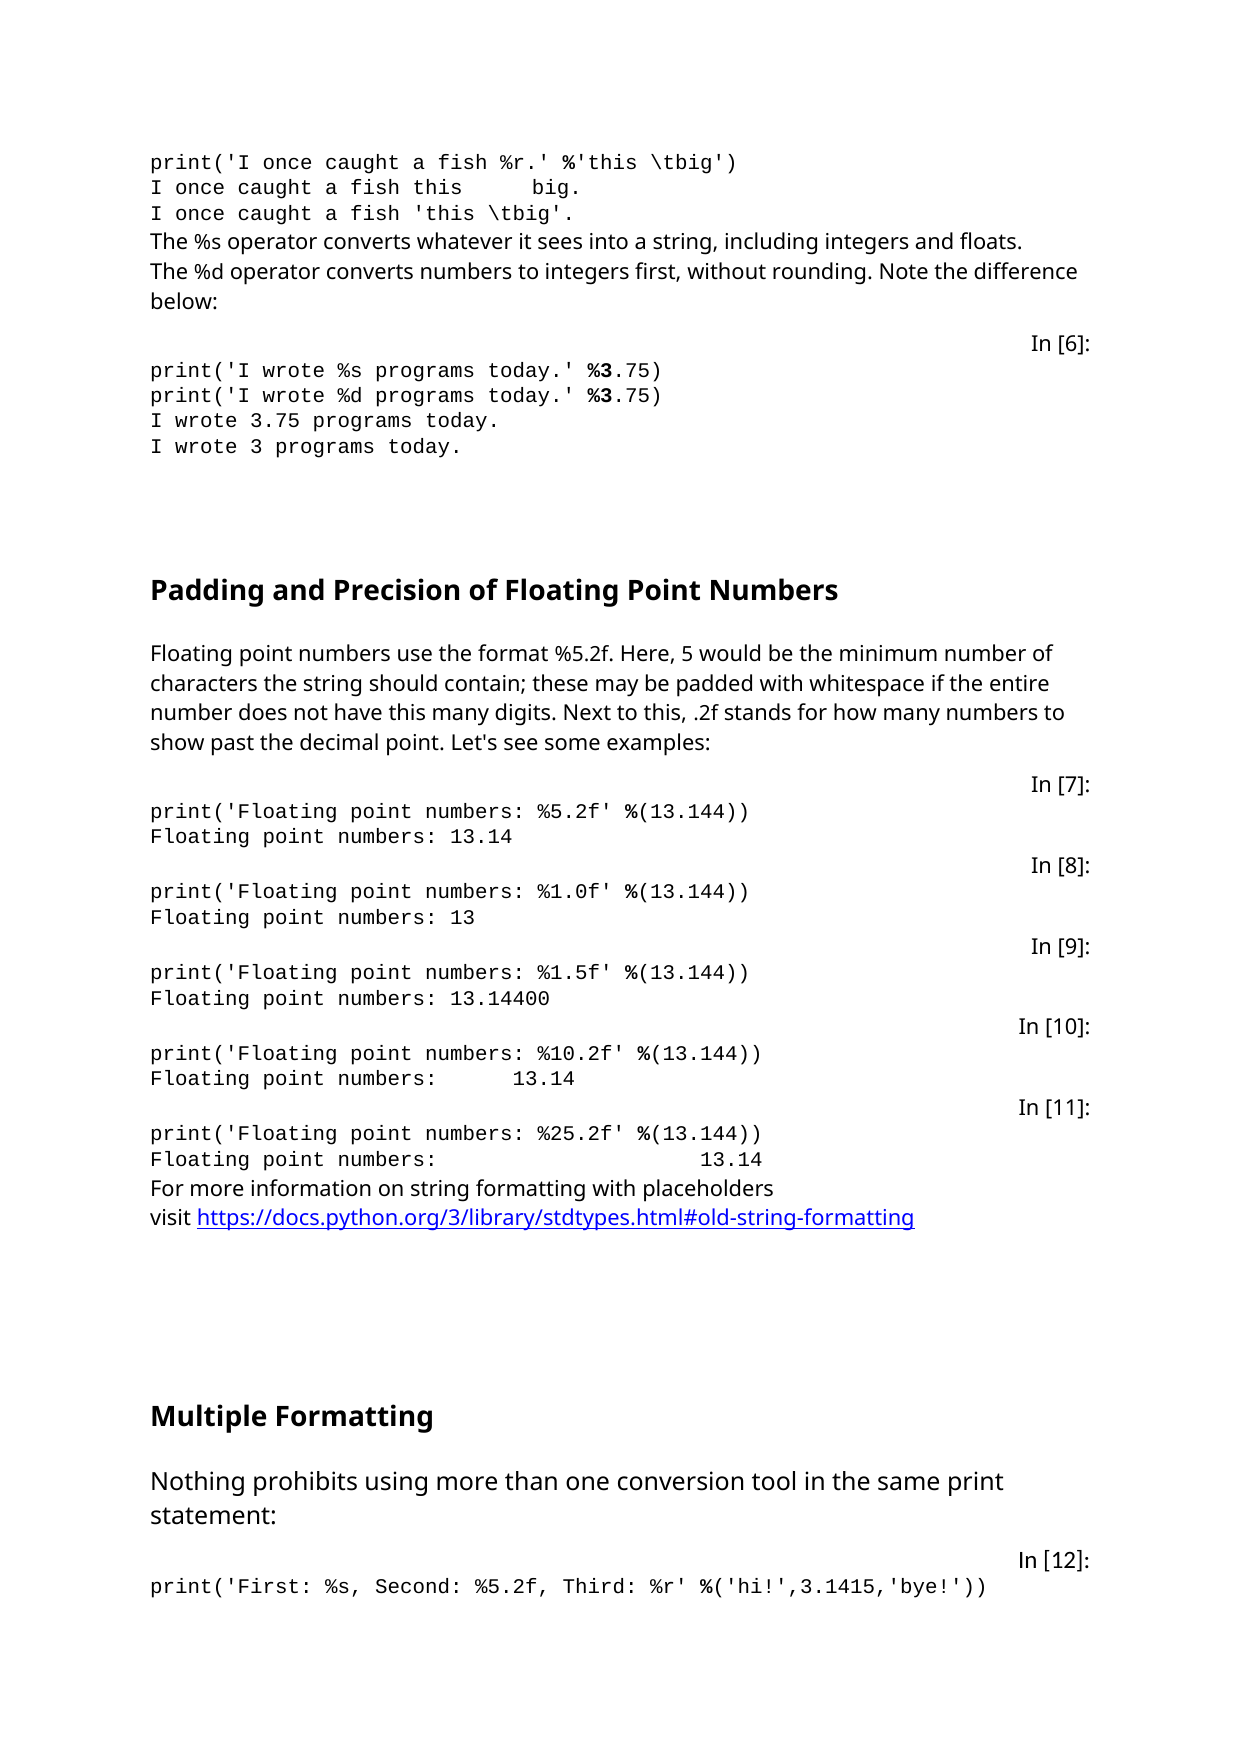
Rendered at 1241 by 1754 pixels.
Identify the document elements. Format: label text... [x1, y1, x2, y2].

text print('First: %s, Second: %5.2f, Third: %r' %('hi!',3.1415,'bye!')) [150, 1574, 1090, 1600]
text Floating point numbers: 13.14400 [150, 986, 1090, 1011]
text print('Floating point numbers: %1.0f' %(13.144)) [150, 880, 1090, 905]
text Floating point numbers: 13.14 [150, 824, 1090, 850]
text In [8]: [150, 850, 1090, 880]
text In [10]: [150, 1011, 1090, 1041]
text I wrote 3.75 programs today. [150, 409, 1090, 434]
text print('I wrote %s programs today.' %3.75) [150, 358, 1090, 383]
text In [6]: [150, 328, 1090, 358]
text print('Floating point numbers: %1.5f' %(13.144)) [150, 960, 1090, 986]
text Floating point numbers: 13 [150, 905, 1090, 931]
text I wrote 3 programs today. [150, 434, 1090, 459]
text In [9]: [150, 931, 1090, 960]
text print('I wrote %d programs today.' %3.75) [150, 383, 1090, 409]
text print('Floating point numbers: %25.2f' %(13.144)) [150, 1122, 1090, 1147]
text In [12]: [150, 1544, 1090, 1574]
text print('I once caught a fish %r.' %'this \tbig') [150, 150, 1090, 175]
subtitle Padding and Precision of Floating Point Numbers [150, 570, 1090, 608]
text For more information on string formatting with placeholders visit https://docs.python.org/3/library/stdtypes.html#old-string-formatting [150, 1172, 1090, 1232]
text Floating point numbers: 13.14 [150, 1066, 1090, 1092]
text The %s operator converts whatever it sees into a string, including integers and floats. The %d operator converts numbers to integers first, without rounding. Note the difference below: [150, 226, 1090, 316]
text I once caught a fish 'this \tbig'. [150, 201, 1090, 226]
subtitle Multiple Formatting [150, 1396, 1090, 1434]
text In [11]: [150, 1092, 1090, 1122]
text Floating point numbers use the format %5.2f. Here, 5 would be the minimum number of characters the string should contain; these may be padded with whitespace if the entire number does not have this many digits. Next to this, .2f stands for how many numbers to show past the decimal point. Let's see some examples: [150, 638, 1090, 757]
text print('Floating point numbers: %10.2f' %(13.144)) [150, 1041, 1090, 1066]
text I once caught a fish this big. [150, 175, 1090, 201]
text In [7]: [150, 769, 1090, 799]
text Floating point numbers: 13.14 [150, 1147, 1090, 1172]
text Nothing prohibits using more than one conversion tool in the same print statement: [150, 1463, 1090, 1532]
text print('Floating point numbers: %5.2f' %(13.144)) [150, 799, 1090, 824]
